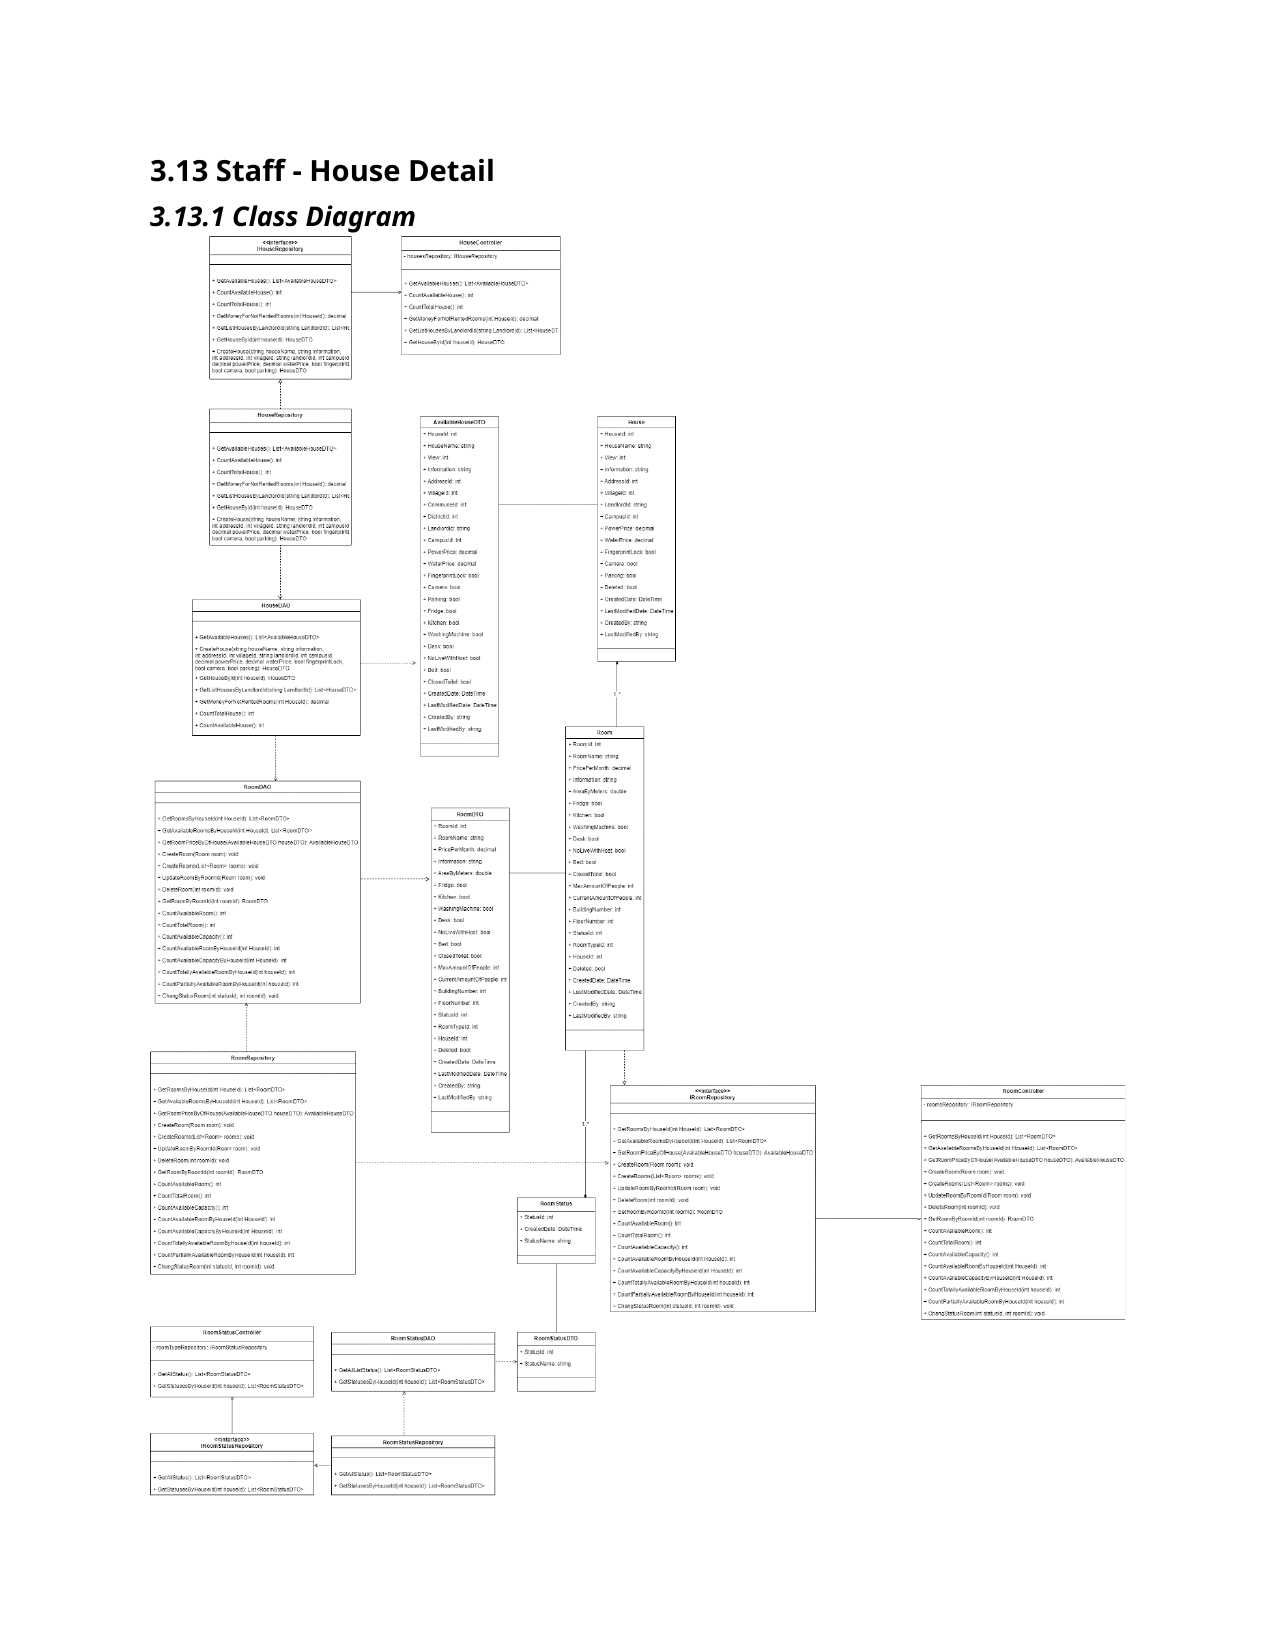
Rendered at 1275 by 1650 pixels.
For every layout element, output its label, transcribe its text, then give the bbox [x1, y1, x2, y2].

subtitle 3.13 Staff - House Detail [150, 150, 1125, 190]
subtitle 3.13.1 Class Diagram [150, 197, 1125, 234]
picture [150, 236, 1125, 1496]
